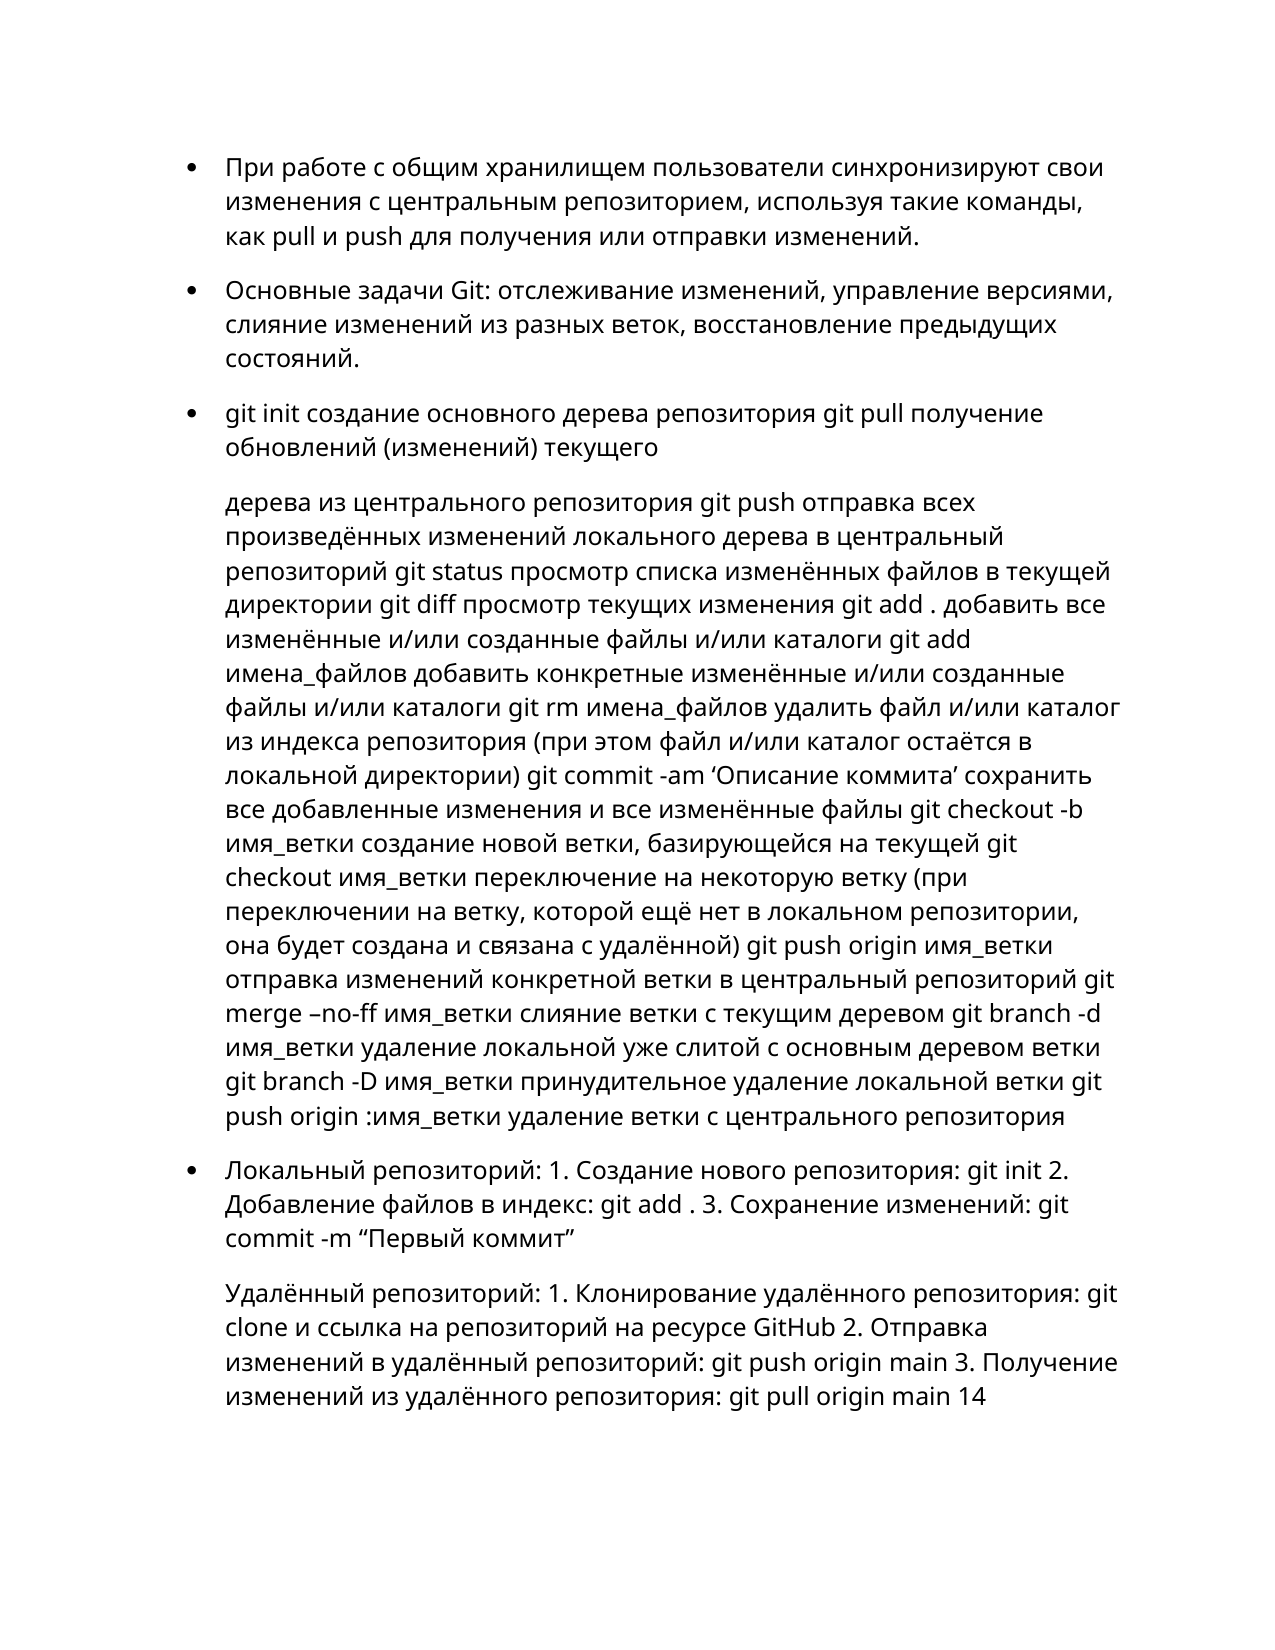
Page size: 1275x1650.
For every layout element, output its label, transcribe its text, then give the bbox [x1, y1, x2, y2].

list Локальный репозиторий: 1. Создание нового репозитория: git init 2. Добавление файлов в индекс: git add . 3. Сохранение изменений: git commit -m “Первый коммит” [187, 1153, 1125, 1255]
list дерева из центрального репозитория git push отправка всех произведённых изменений локального дерева в центральный репозиторий git status просмотр списка изменённых файлов в текущей директории git diff просмотр текущих изменения git add . добавить все изменённые и/или созданные файлы и/или каталоги git add имена_файлов добавить конкретные изменённые и/или созданные файлы и/или каталоги git rm имена_файлов удалить файл и/или каталог из индекса репозитория (при этом файл и/или каталог остаётся в локальной директории) git commit -am ‘Описание коммита’ сохранить все добавленные изменения и все изменённые файлы git checkout -b имя_ветки создание новой ветки, базирующейся на текущей git checkout имя_ветки переключение на некоторую ветку (при переключении на ветку, которой ещё нет в локальном репозитории, она будет создана и связана с удалённой) git push origin имя_ветки отправка изменений конкретной ветки в центральный репозиторий git merge –no-ff имя_ветки слияние ветки с текущим деревом git branch -d имя_ветки удаление локальной уже слитой с основным деревом ветки git branch -D имя_ветки принудительное удаление локальной ветки git push origin :имя_ветки удаление ветки с центрального репозитория [187, 485, 1125, 1132]
list Основные задачи Git: отслеживание изменений, управление версиями, слияние изменений из разных веток, восстановление предыдущих состояний. [187, 273, 1125, 375]
list git init создание основного дерева репозитория git pull получение обновлений (изменений) текущего [187, 396, 1125, 464]
list Удалённый репозиторий: 1. Клонирование удалённого репозитория: git clone и ссылка на репозиторий на ресурсе GitHub 2. Отправка изменений в удалённый репозиторий: git push origin main 3. Получение изменений из удалённого репозитория: git pull origin main 14 [187, 1276, 1125, 1412]
list При работе с общим хранилищем пользователи синхронизируют свои изменения с центральным репозиторием, используя такие команды, как pull и push для получения или отправки изменений. [187, 150, 1125, 252]
